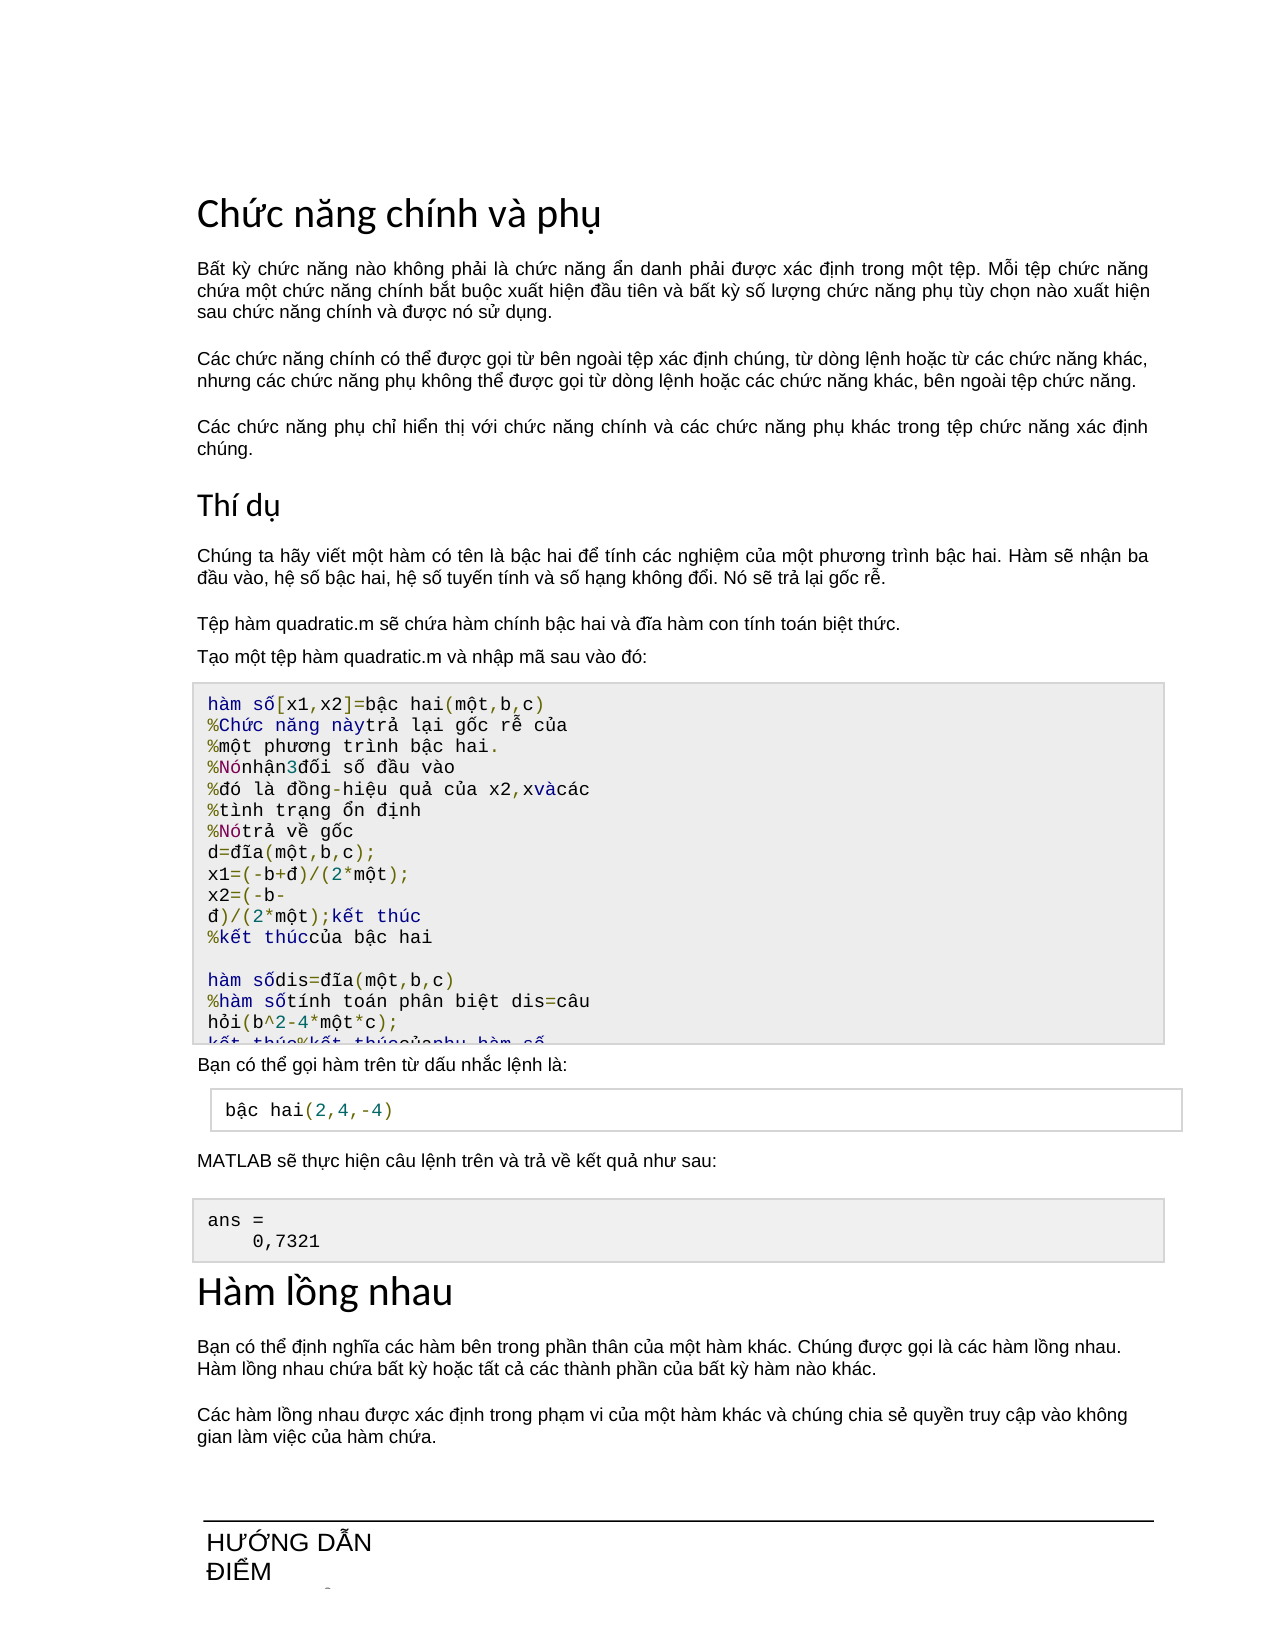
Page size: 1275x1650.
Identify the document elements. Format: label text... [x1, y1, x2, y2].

subtitle Thí dụ [197, 484, 1275, 525]
subtitle Hàm lồng nhau [197, 1194, 1275, 1316]
text Các chức năng phụ chỉ hiển thị với chức năng chính và các chức năng phụ khác trong tệp chức năng xác định chúng. [197, 416, 1151, 459]
text Tệp hàm quadratic.m sẽ chứa hàm chính bậc hai và đĩa hàm con tính toán biệt thức. [197, 613, 1151, 634]
text Các hàm lồng nhau được xác định trong phạm vi của một hàm khác và chúng chia sẻ quyền truy cập vào không gian làm việc của hàm chứa. [197, 1404, 1142, 1447]
text Các chức năng chính có thể được gọi từ bên ngoài tệp xác định chúng, từ dòng lệnh hoặc từ các chức năng khác, nhưng các chức năng phụ không thể được gọi từ dòng lệnh hoặc các chức năng khác, bên ngoài tệp chức năng. [197, 348, 1150, 391]
text Bạn có thể định nghĩa các hàm bên trong phần thân của một hàm khác. Chúng được gọi là các hàm lồng nhau. Hàm lồng nhau chứa bất kỳ hoặc tất cả các thành phần của bất kỳ hàm nào khác. [197, 1336, 1152, 1379]
subtitle Chức năng chính và phụ [197, 187, 1275, 238]
text Bất kỳ chức năng nào không phải là chức năng ẩn danh phải được xác định trong một tệp. Mỗi tệp chức năng chứa một chức năng chính bắt buộc xuất hiện đầu tiên và bất kỳ số lượng chức năng phụ tùy chọn nào xuất hiện sau chức năng chính và được nó sử dụng. [197, 258, 1151, 323]
text Bạn có thể gọi hàm trên từ dấu nhắc lệnh là: [197, 677, 1275, 1075]
text Chúng ta hãy viết một hàm có tên là bậc hai để tính các nghiệm của một phương trình bậc hai. Hàm sẽ nhận ba đầu vào, hệ số bậc hai, hệ số tuyến tính và số hạng không đổi. Nó sẽ trả lại gốc rễ. [197, 545, 1151, 588]
text Tạo một tệp hàm quadratic.m và nhập mã sau vào đó: [197, 646, 1275, 668]
text MATLAB sẽ thực hiện câu lệnh trên và trả về kết quả như sau: [197, 1150, 1275, 1172]
